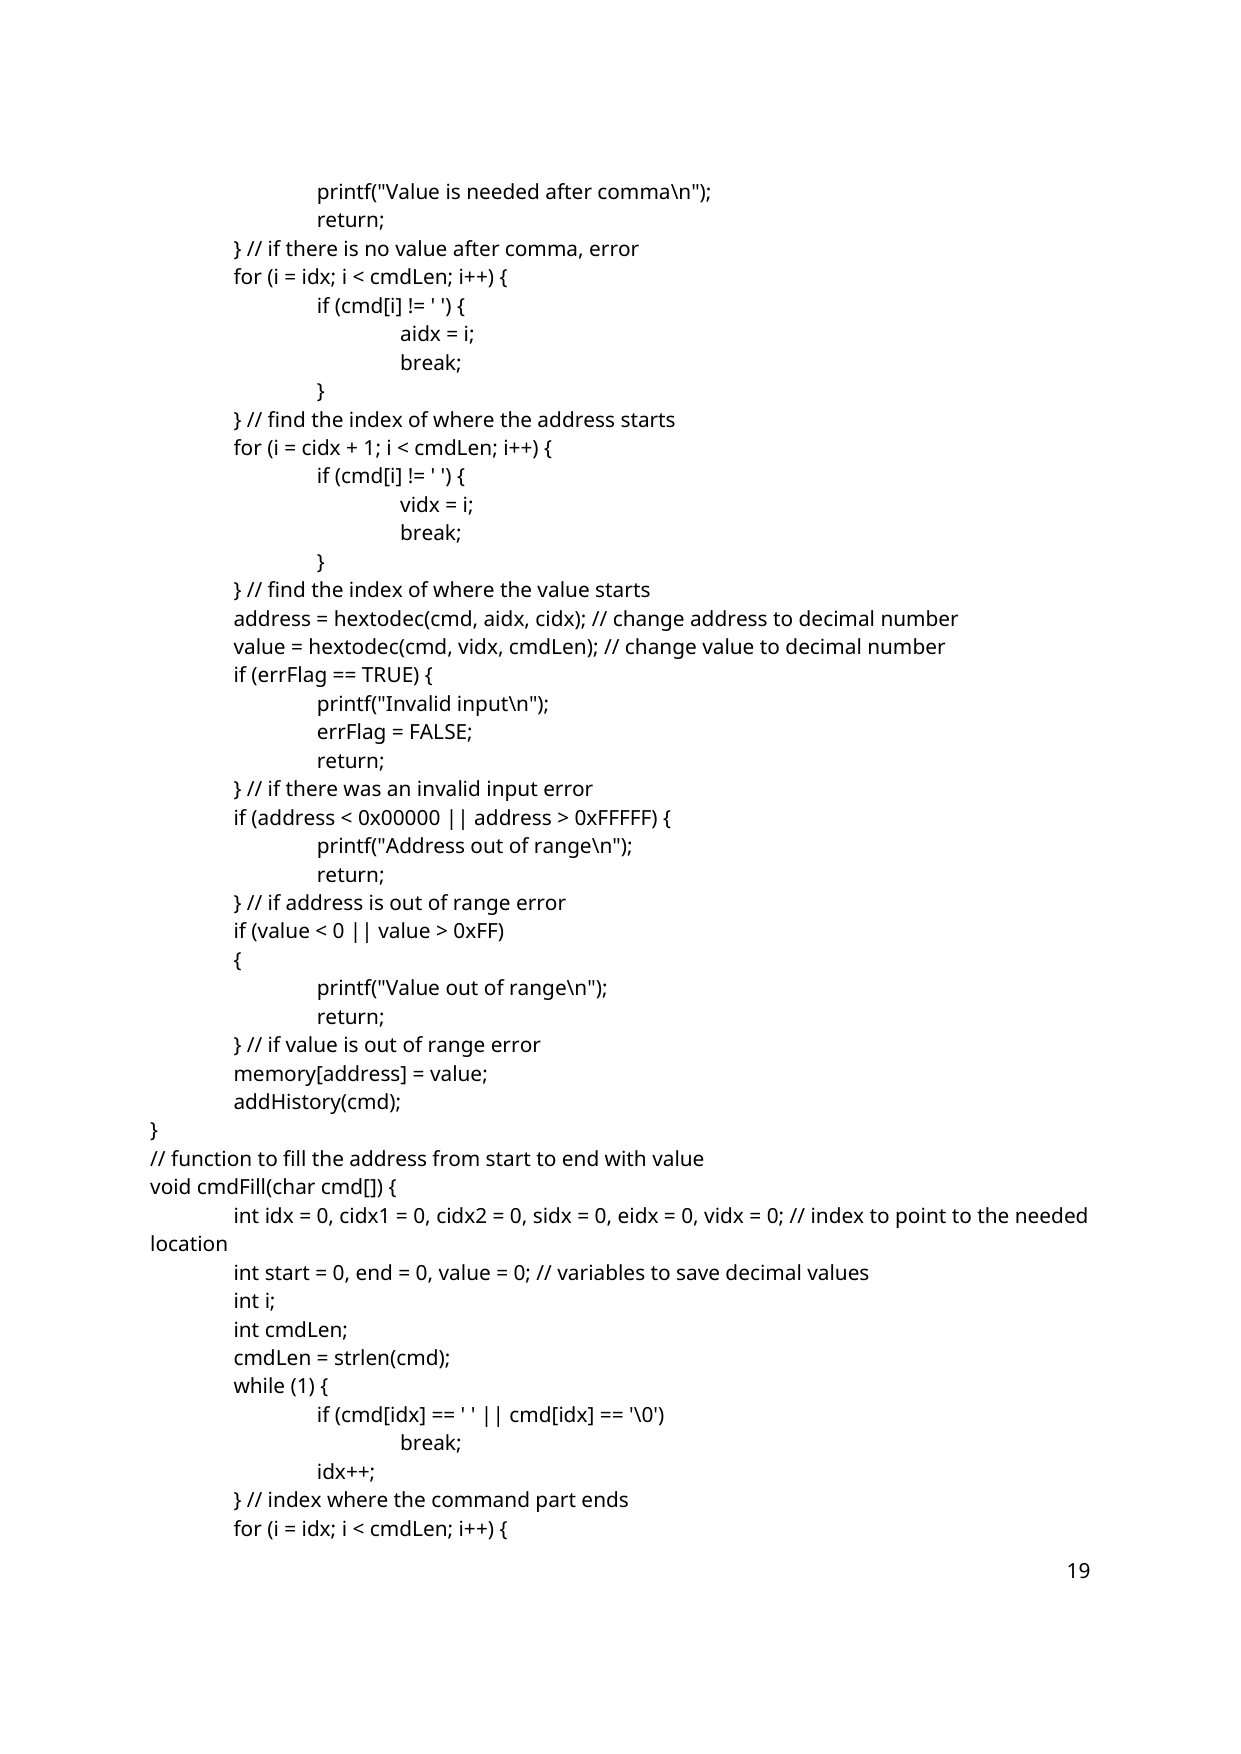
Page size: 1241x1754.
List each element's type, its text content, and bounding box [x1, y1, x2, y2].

text break; [150, 348, 1090, 376]
text } // if value is out of range error [150, 1030, 1090, 1059]
text errFlag = FALSE; [150, 717, 1090, 746]
text aidx = i; [150, 319, 1090, 348]
text printf("Invalid input\n"); [150, 689, 1090, 717]
text } [150, 376, 1090, 405]
text if (cmd[i] != ' ') { [150, 462, 1090, 490]
text int idx = 0, cidx1 = 0, cidx2 = 0, sidx = 0, eidx = 0, vidx = 0; // index to point to the needed location [150, 1201, 1090, 1258]
text int cmdLen; [150, 1315, 1090, 1343]
text if (errFlag == TRUE) { [150, 661, 1090, 689]
text return; [150, 860, 1090, 888]
text return; [150, 746, 1090, 774]
text idx++; [150, 1457, 1090, 1485]
text addHistory(cmd); [150, 1087, 1090, 1116]
text return; [150, 1002, 1090, 1030]
text } // if there is no value after comma, error [150, 234, 1090, 262]
text address = hextodec(cmd, aidx, cidx); // change address to decimal number [150, 604, 1090, 632]
text } [150, 1116, 1090, 1144]
text } // find the index of where the address starts [150, 405, 1090, 433]
text if (value < 0 || value > 0xFF) [150, 917, 1090, 945]
text if (cmd[idx] == ' ' || cmd[idx] == '\0') [150, 1400, 1090, 1428]
text if (address < 0x00000 || address > 0xFFFFF) { [150, 803, 1090, 831]
text int i; [150, 1286, 1090, 1315]
text return; [150, 206, 1090, 234]
text printf("Value is needed after comma\n"); [150, 177, 1090, 206]
text void cmdFill(char cmd[]) { [150, 1172, 1090, 1201]
text break; [150, 518, 1090, 547]
text } // if address is out of range error [150, 888, 1090, 917]
text } // find the index of where the value starts [150, 575, 1090, 604]
text // function to fill the address from start to end with value [150, 1144, 1090, 1172]
text } // if there was an invalid input error [150, 774, 1090, 803]
text value = hextodec(cmd, vidx, cmdLen); // change value to decimal number [150, 632, 1090, 661]
text } [150, 547, 1090, 575]
text } // index where the command part ends [150, 1485, 1090, 1514]
text for (i = cidx + 1; i < cmdLen; i++) { [150, 433, 1090, 462]
text for (i = idx; i < cmdLen; i++) { [150, 262, 1090, 291]
text vidx = i; [150, 490, 1090, 518]
text if (cmd[i] != ' ') { [150, 291, 1090, 319]
text printf("Value out of range\n"); [150, 973, 1090, 1002]
text printf("Address out of range\n"); [150, 831, 1090, 860]
text while (1) { [150, 1372, 1090, 1400]
text for (i = idx; i < cmdLen; i++) { [150, 1514, 1090, 1542]
text cmdLen = strlen(cmd); [150, 1343, 1090, 1372]
text memory[address] = value; [150, 1059, 1090, 1087]
text break; [150, 1428, 1090, 1457]
text int start = 0, end = 0, value = 0; // variables to save decimal values [150, 1258, 1090, 1286]
text { [150, 945, 1090, 973]
